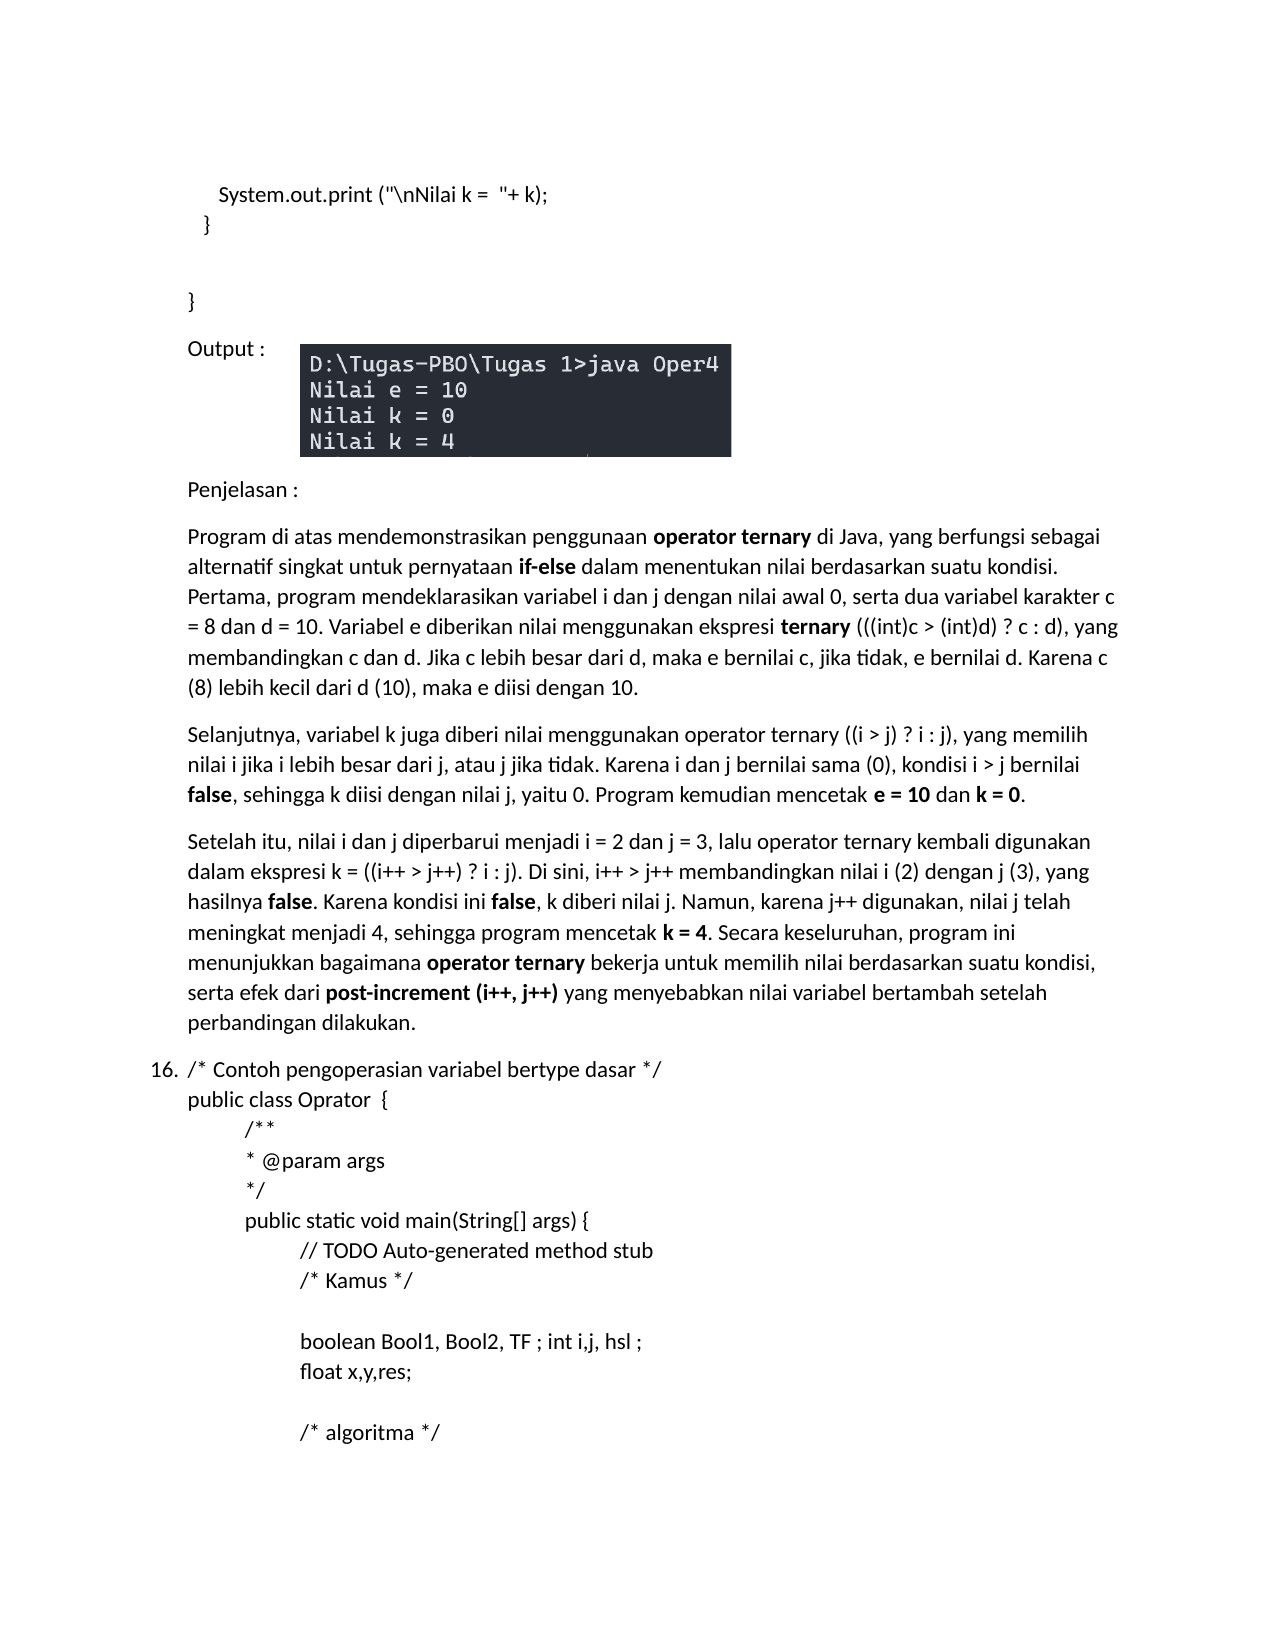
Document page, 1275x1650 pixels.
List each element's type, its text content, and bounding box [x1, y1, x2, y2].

list public class Oprator { [187, 1085, 1125, 1113]
list float x,y,res; [187, 1357, 1125, 1385]
text } [187, 287, 1125, 316]
text Setelah itu, nilai i dan j diperbarui menjadi i = 2 dan j = 3, lalu operator ternary kembali digunakan dalam ekspresi k = ((i++ > j++) ? i : j). Di sini, i++ > j++ membandingkan nilai i (2) dengan j (3), yang hasilnya false. Karena kondisi ini false, k diberi nilai j. Namun, karena j++ digunakan, nilai j telah meningkat menjadi 4, sehingga program mencetak k = 4. Secara keseluruhan, program ini menunjukkan bagaimana operator ternary bekerja untuk memilih nilai berdasarkan suatu kondisi, serta efek dari post-increment (i++, j++) yang menyebabkan nilai variabel bertambah setelah perbandingan dilakukan. [187, 827, 1125, 1036]
list /* Kamus */ [187, 1267, 1125, 1295]
list /** [187, 1116, 1125, 1144]
list * @param args [187, 1146, 1125, 1174]
list System.out.print ("\nNilai k = "+ k); [187, 180, 1125, 208]
text Program di atas mendemonstrasikan penggunaan operator ternary di Java, yang berfungsi sebagai alternatif singkat untuk pernyataan if-else dalam menentukan nilai berdasarkan suatu kondisi. Pertama, program mendeklarasikan variabel i dan j dengan nilai awal 0, serta dua variabel karakter c = 8 dan d = 10. Variabel e diberikan nilai menggunakan ekspresi ternary (((int)c > (int)d) ? c : d), yang membandingkan c dan d. Jika c lebih besar dari d, maka e bernilai c, jika tidak, e bernilai d. Karena c (8) lebih kecil dari d (10), maka e diisi dengan 10. [187, 522, 1125, 701]
list /* algoritma */ [187, 1418, 1125, 1446]
list } [187, 210, 1125, 238]
picture [300, 344, 732, 457]
text Output : [187, 334, 1125, 362]
list */ [187, 1176, 1125, 1204]
text Penjelasan : [187, 475, 1125, 503]
text Selanjutnya, variabel k juga diberi nilai menggunakan operator ternary ((i > j) ? i : j), yang memilih nilai i jika i lebih besar dari j, atau j jika tidak. Karena i dan j bernilai sama (0), kondisi i > j bernilai false, sehingga k diisi dengan nilai j, yaitu 0. Program kemudian mencetak e = 10 dan k = 0. [187, 720, 1125, 808]
list // TODO Auto-generated method stub [187, 1236, 1125, 1264]
list /* Contoh pengoperasian variabel bertype dasar */ [150, 1055, 1125, 1083]
list public static void main(String[] args) { [187, 1206, 1125, 1234]
list boolean Bool1, Bool2, TF ; int i,j, hsl ; [187, 1327, 1125, 1355]
